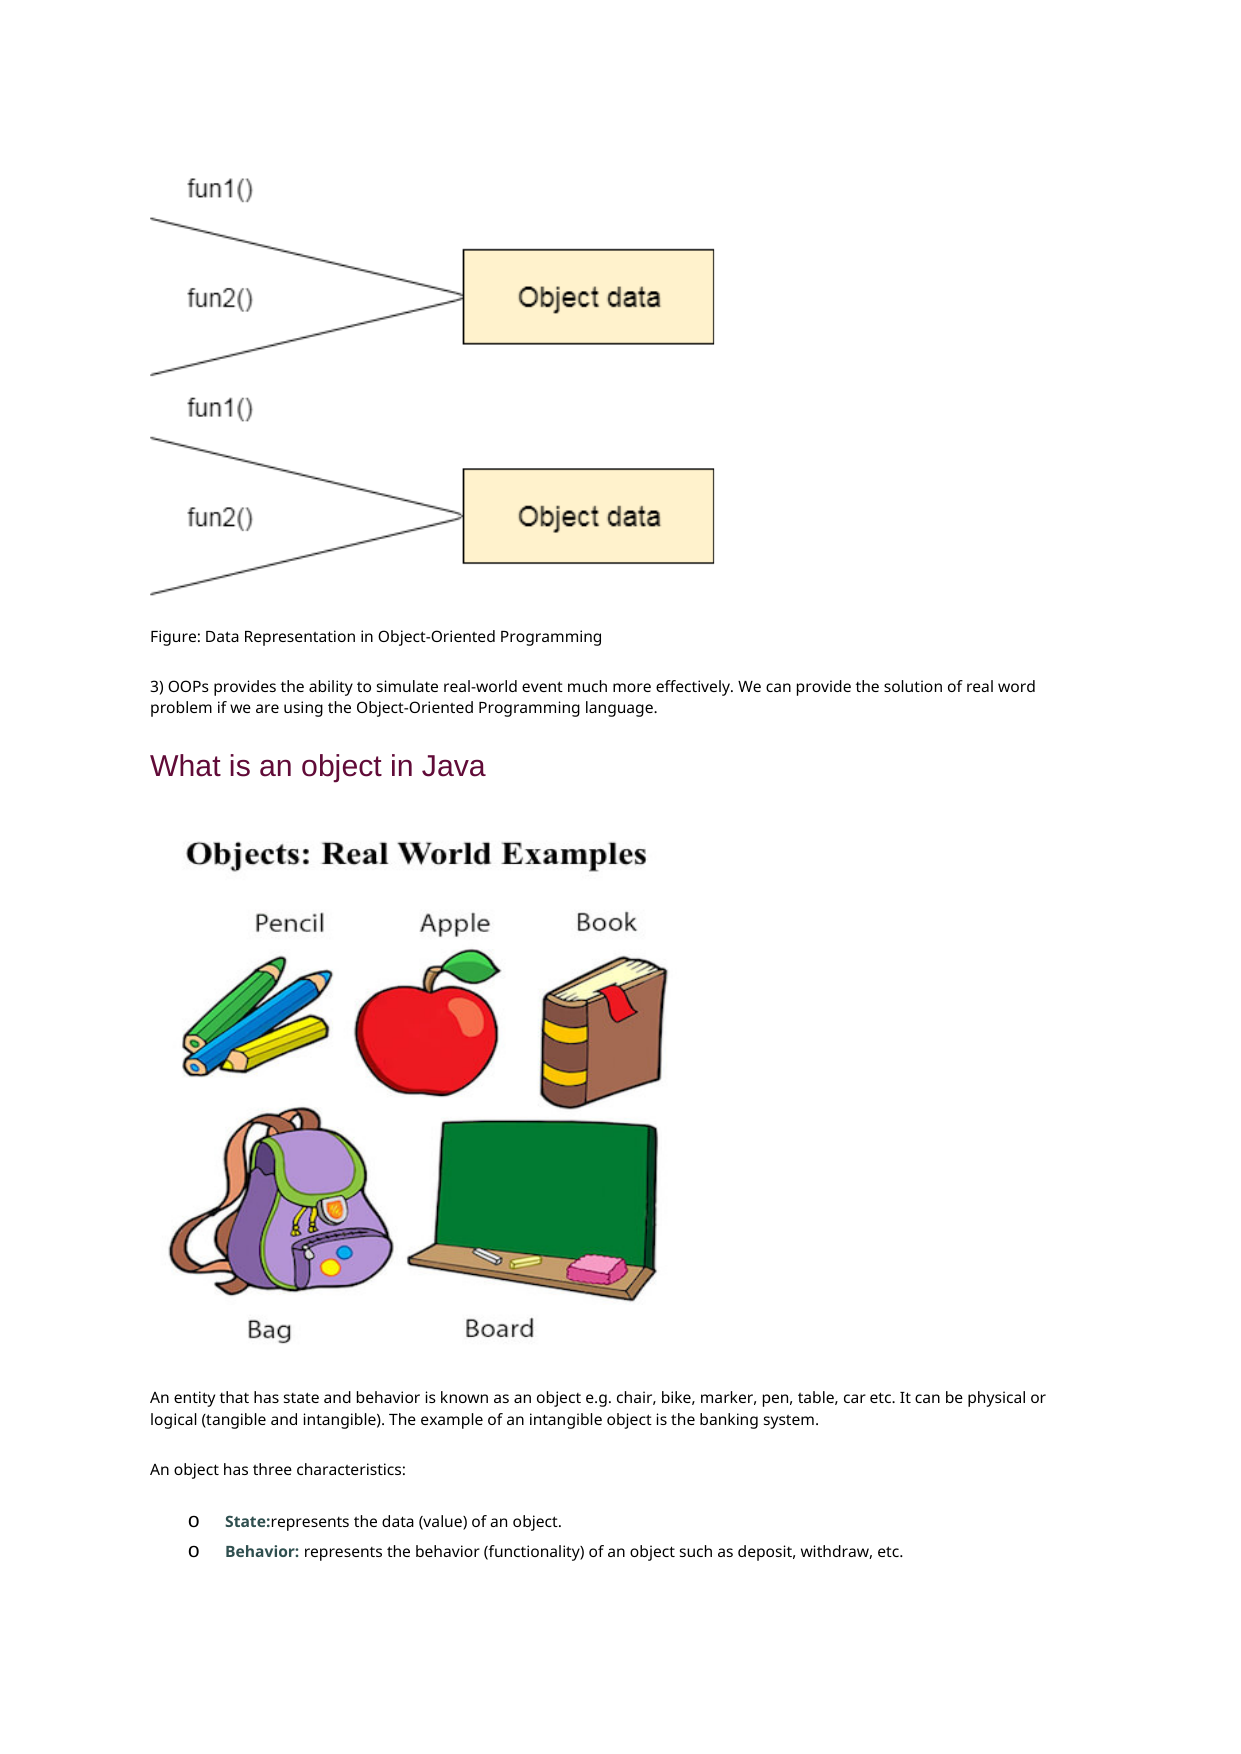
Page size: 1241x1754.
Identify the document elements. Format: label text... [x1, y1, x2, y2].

text 3) OOPs provides the ability to simulate real-world event much more effectively. We can provide the solution of real word problem if we are using the Object-Oriented Programming language. [150, 676, 1090, 718]
list State:represents the data (value) of an object. [187, 1509, 1090, 1534]
text Figure: Data Representation in Object-Oriented Programming [150, 625, 1090, 647]
text What is an object in Java [150, 747, 1090, 782]
picture [150, 171, 715, 597]
picture [150, 811, 697, 1358]
text An object has three characteristics: [150, 1459, 1090, 1480]
text An entity that has state and behavior is known as an object e.g. chair, bike, marker, pen, table, car etc. It can be physical or logical (tangible and intangible). The example of an intangible object is the banking system. [150, 1387, 1090, 1429]
list Behavior: represents the behavior (functionality) of an object such as deposit, withdraw, etc. [187, 1539, 1090, 1564]
